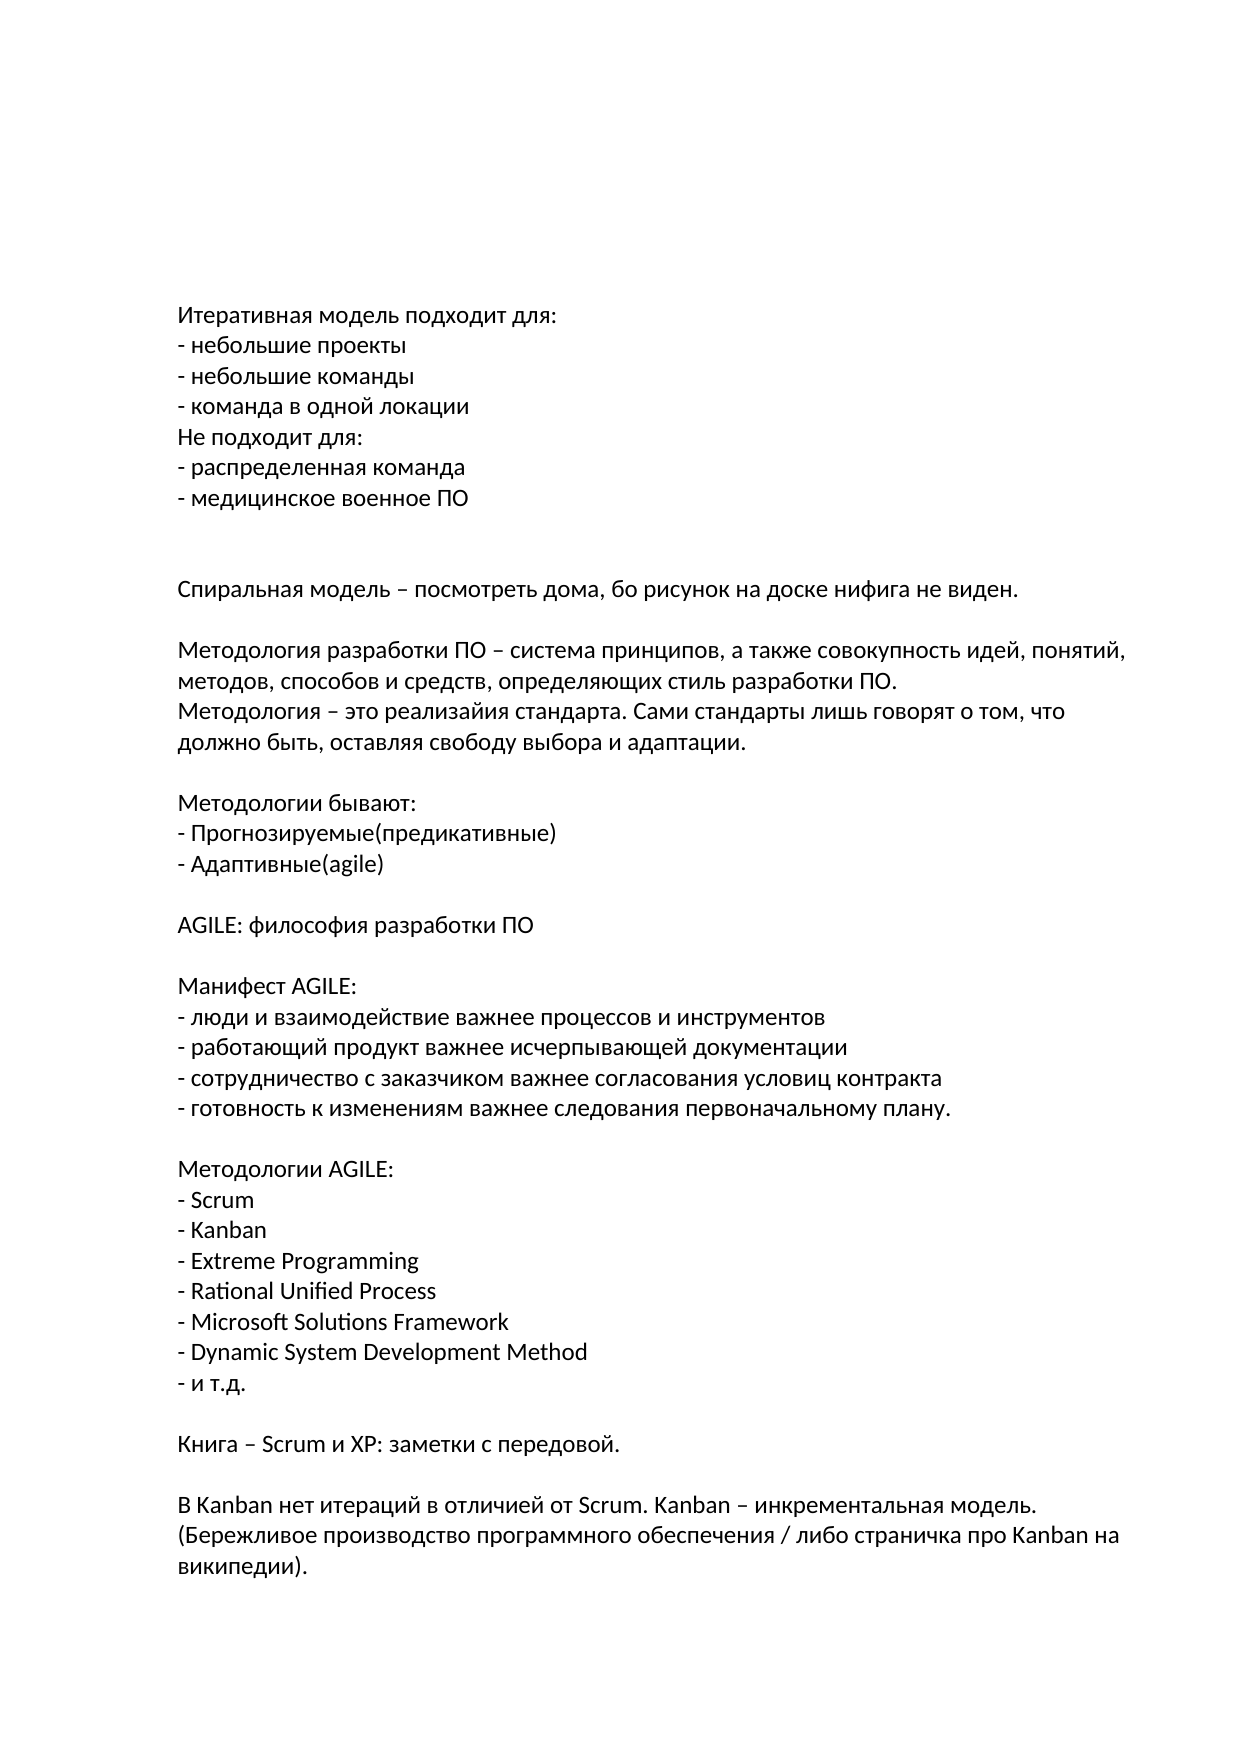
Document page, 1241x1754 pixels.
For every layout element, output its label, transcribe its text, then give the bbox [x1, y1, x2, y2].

text - люди и взаимодействие важнее процессов и инструментов [177, 1001, 1152, 1031]
text - Extreme Programming [177, 1245, 1152, 1275]
text - небольшие проекты [177, 329, 1152, 360]
text - и т.д. [177, 1367, 1152, 1397]
text - Kanban [177, 1214, 1152, 1245]
text В Kanban нет итераций в отличией от Scrum. Kanban – инкрементальная модель. (Бережливое производство программного обеспечения / либо страничка про Kanban на википедии). [177, 1489, 1152, 1581]
text Манифест AGILE: [177, 970, 1152, 1001]
text - работающий продукт важнее исчерпывающей документации [177, 1031, 1152, 1062]
text Итеративная модель подходит для: [177, 299, 1152, 329]
text - Адаптивные(agile) [177, 848, 1152, 879]
text Не подходит для: [177, 421, 1152, 451]
text - сотрудничество с заказчиком важнее согласования условиц контракта [177, 1062, 1152, 1092]
text - готовность к изменениям важнее следования первоначальному плану. [177, 1092, 1152, 1123]
text Методологии AGILE: [177, 1153, 1152, 1184]
text Книга – Scrum и XP: заметки с передовой. [177, 1428, 1152, 1458]
text - Scrum [177, 1184, 1152, 1214]
text Методология – это реализайия стандарта. Сами стандарты лишь говорят о том, что должно быть, оставляя свободу выбора и адаптации. [177, 696, 1152, 757]
text Методология разработки ПО – система принципов, а также совокупность идей, понятий, методов, способов и средств, определяющих стиль разработки ПО. [177, 634, 1152, 696]
text - распределенная команда [177, 451, 1152, 482]
text Спиральная модель – посмотреть дома, бо рисунок на доске нифига не виден. [177, 573, 1152, 604]
text - Microsoft Solutions Framework [177, 1306, 1152, 1336]
text - медицинское военное ПО [177, 482, 1152, 512]
text - Rational Unified Process [177, 1275, 1152, 1306]
text - Dynamic System Development Method [177, 1336, 1152, 1367]
text AGILE: философия разработки ПО [177, 909, 1152, 940]
text Методологии бывают: [177, 787, 1152, 818]
text - команда в одной локации [177, 390, 1152, 421]
text - небольшие команды [177, 360, 1152, 390]
text - Прогнозируемые(предикативные) [177, 818, 1152, 848]
